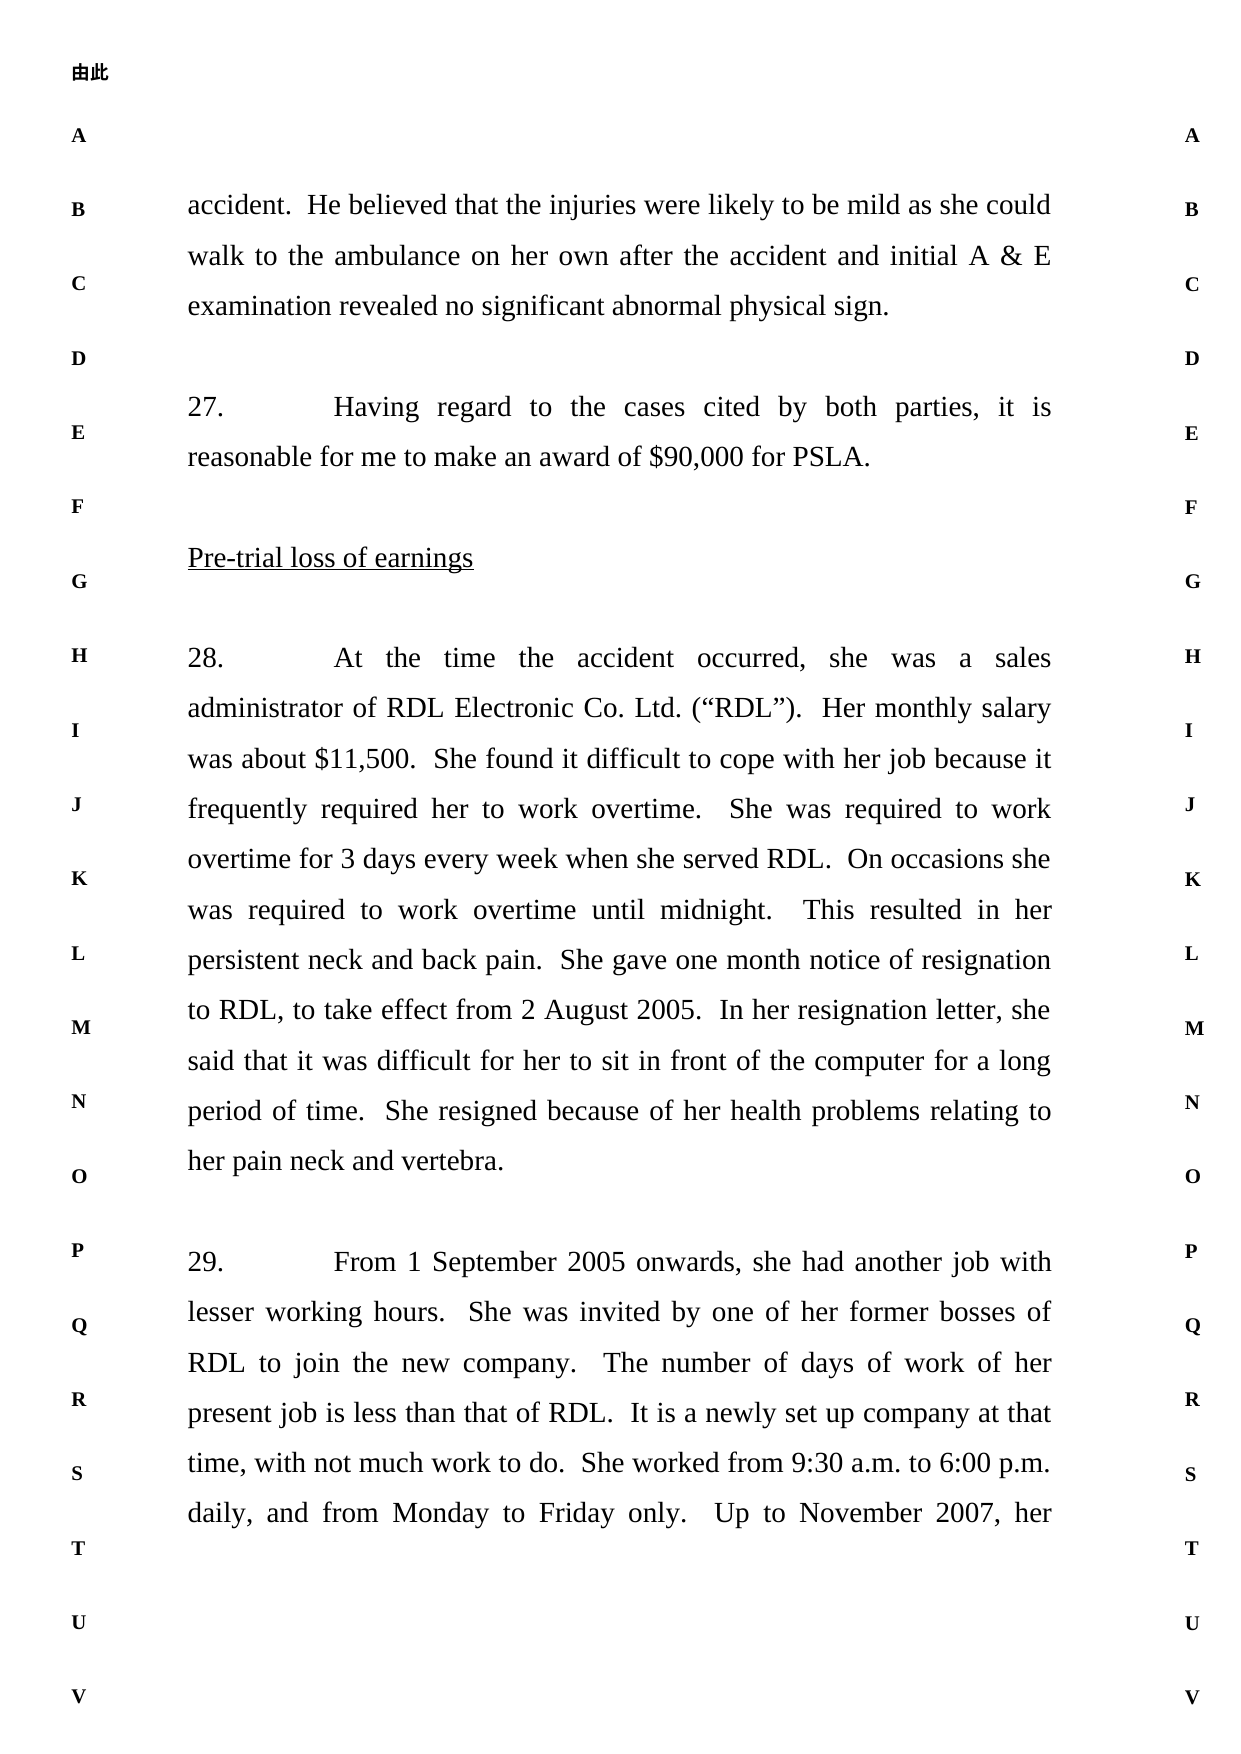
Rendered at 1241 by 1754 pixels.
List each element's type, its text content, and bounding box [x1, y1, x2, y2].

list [187, 187, 1053, 322]
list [187, 1244, 1053, 1529]
list At the time the accident occurred, she was a sales administrator of RDL Electronic Co. Ltd. (“RDL”). Her monthly salary was about $11,500. She found it difficult to cope with her job because it frequently required her to work overtime. She was required to work overtime for 3 days every week when she served RDL. On occasions she was required to work overtime until midnight. This resulted in her persistent neck and back pain. She gave one month notice of resignation to RDL, to take effect from 2 August 2005. In her resignation letter, she said that it was difficult for her to sit in front of the computer for a long period of time. She resigned because of her health problems relating to her pain neck and vertebra. [187, 640, 1053, 1177]
text Pre-trial loss of earnings [187, 540, 1053, 573]
list Having regard to the cases cited by both parties, it is reasonable for me to make an award of $90,000 for PSLA. [187, 389, 1053, 473]
